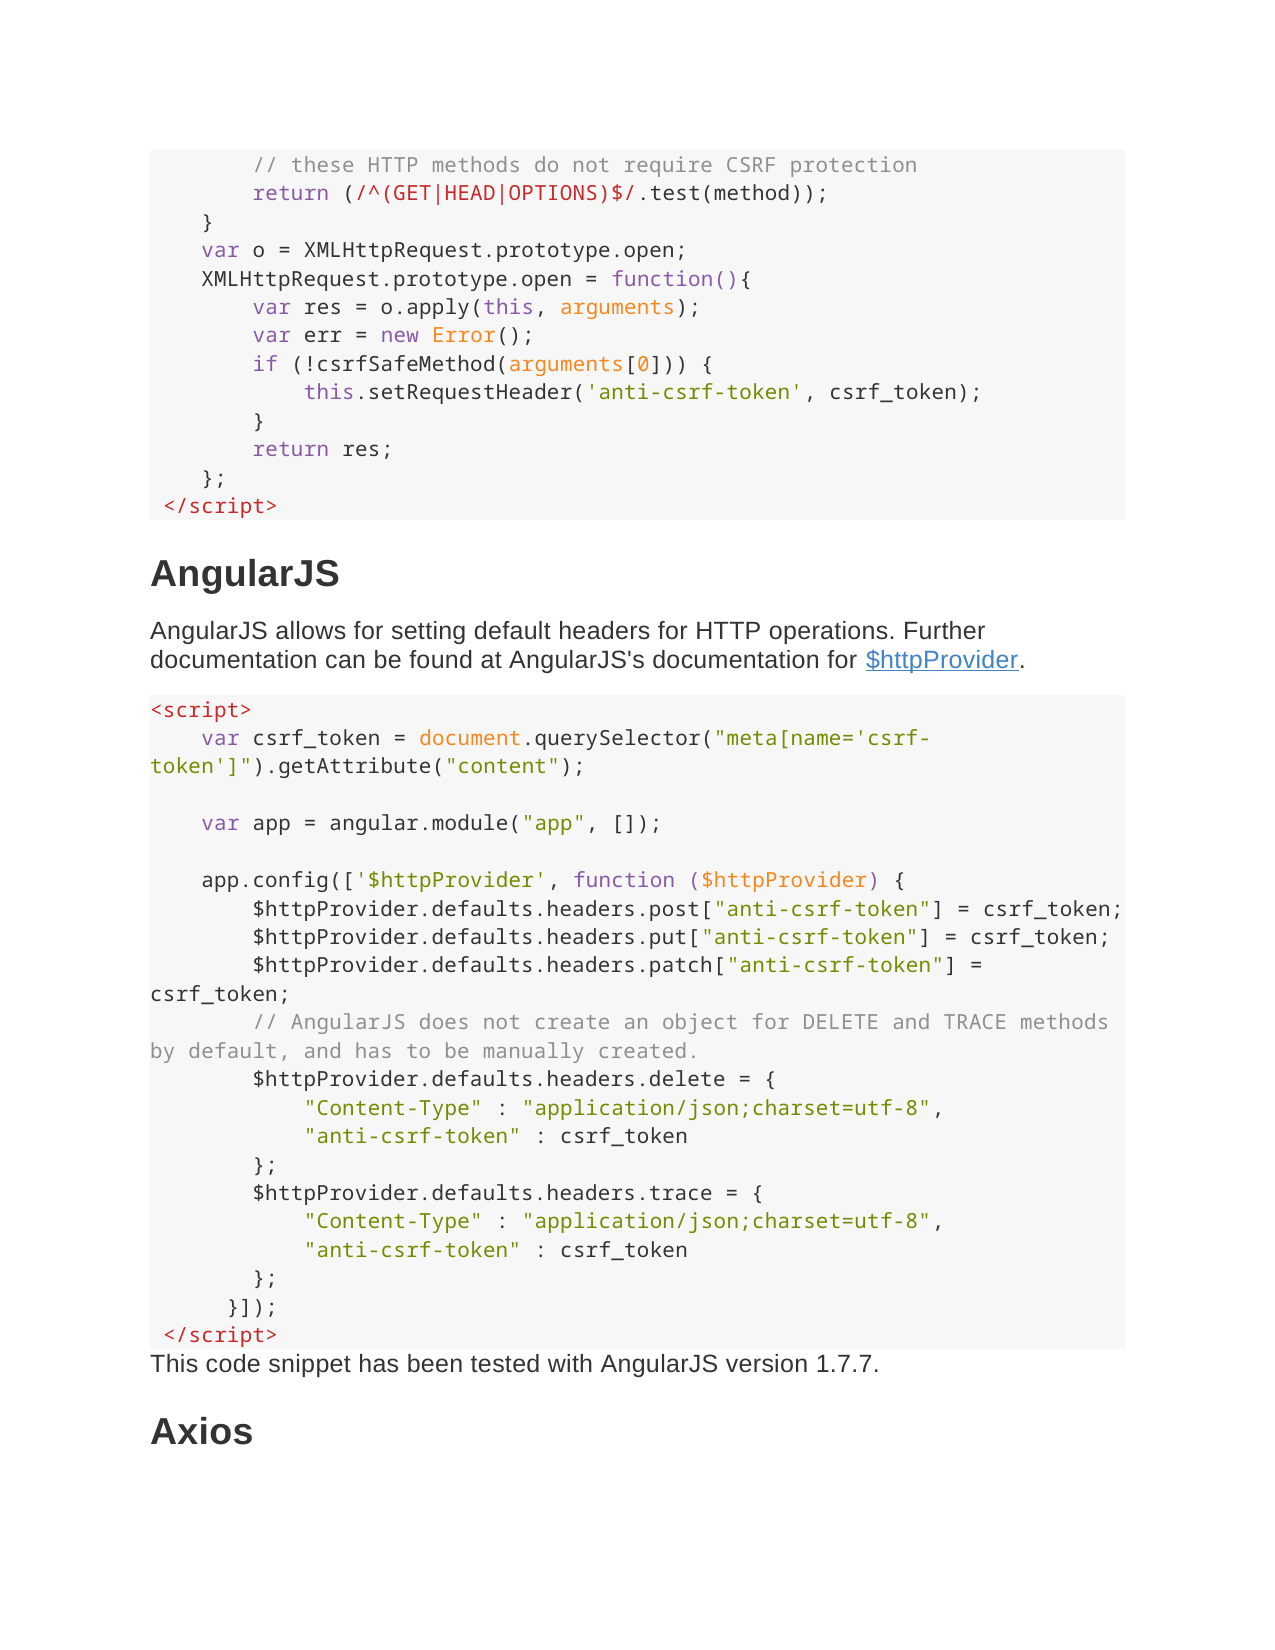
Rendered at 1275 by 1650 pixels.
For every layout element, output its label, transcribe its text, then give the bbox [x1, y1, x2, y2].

text "Content-Type" : "application/json;charset=utf-8", [150, 1207, 1125, 1235]
text $httpProvider.defaults.headers.patch["anti-csrf-token"] = csrf_token; [150, 951, 1125, 1007]
text $httpProvider.defaults.headers.delete = { [150, 1064, 1125, 1093]
text return (/^(GET|HEAD|OPTIONS)$/.test(method)); [150, 178, 1125, 207]
text }; [150, 463, 1125, 491]
text }; [150, 1263, 1125, 1292]
text AngularJS [150, 552, 1125, 595]
text if (!csrfSafeMethod(arguments[0])) { [150, 349, 1125, 377]
text AngularJS allows for setting default headers for HTTP operations. Further documentation can be found at AngularJS's documentation for $httpProvider. [150, 616, 1125, 673]
text app.config(['$httpProvider', function ($httpProvider) { [150, 865, 1125, 894]
text "anti-csrf-token" : csrf_token [150, 1121, 1125, 1150]
text <script> [150, 695, 1125, 723]
text }]); [150, 1292, 1125, 1320]
text }; [150, 1150, 1125, 1178]
text var csrf_token = document.querySelector("meta[name='csrf-token']").getAttribute("content"); [150, 723, 1125, 780]
text var app = angular.module("app", []); [150, 808, 1125, 837]
text $httpProvider.defaults.headers.put["anti-csrf-token"] = csrf_token; [150, 922, 1125, 951]
text return res; [150, 434, 1125, 463]
text } [150, 207, 1125, 235]
text // AngularJS does not create an object for DELETE and TRACE methods by default, and has to be manually created. [150, 1007, 1125, 1064]
text // these HTTP methods do not require CSRF protection [150, 150, 1125, 178]
text </script> [150, 491, 1125, 520]
text var err = new Error(); [150, 321, 1125, 349]
text $httpProvider.defaults.headers.trace = { [150, 1178, 1125, 1207]
text This code snippet has been tested with AngularJS version 1.7.7. [150, 1349, 1125, 1377]
text "Content-Type" : "application/json;charset=utf-8", [150, 1093, 1125, 1121]
text var res = o.apply(this, arguments); [150, 292, 1125, 321]
text </script> [150, 1320, 1125, 1349]
text $httpProvider.defaults.headers.post["anti-csrf-token"] = csrf_token; [150, 894, 1125, 922]
text Axios [150, 1409, 1125, 1452]
text var o = XMLHttpRequest.prototype.open; [150, 235, 1125, 264]
text "anti-csrf-token" : csrf_token [150, 1235, 1125, 1263]
text } [150, 406, 1125, 434]
text XMLHttpRequest.prototype.open = function(){ [150, 264, 1125, 292]
text this.setRequestHeader('anti-csrf-token', csrf_token); [150, 377, 1125, 406]
